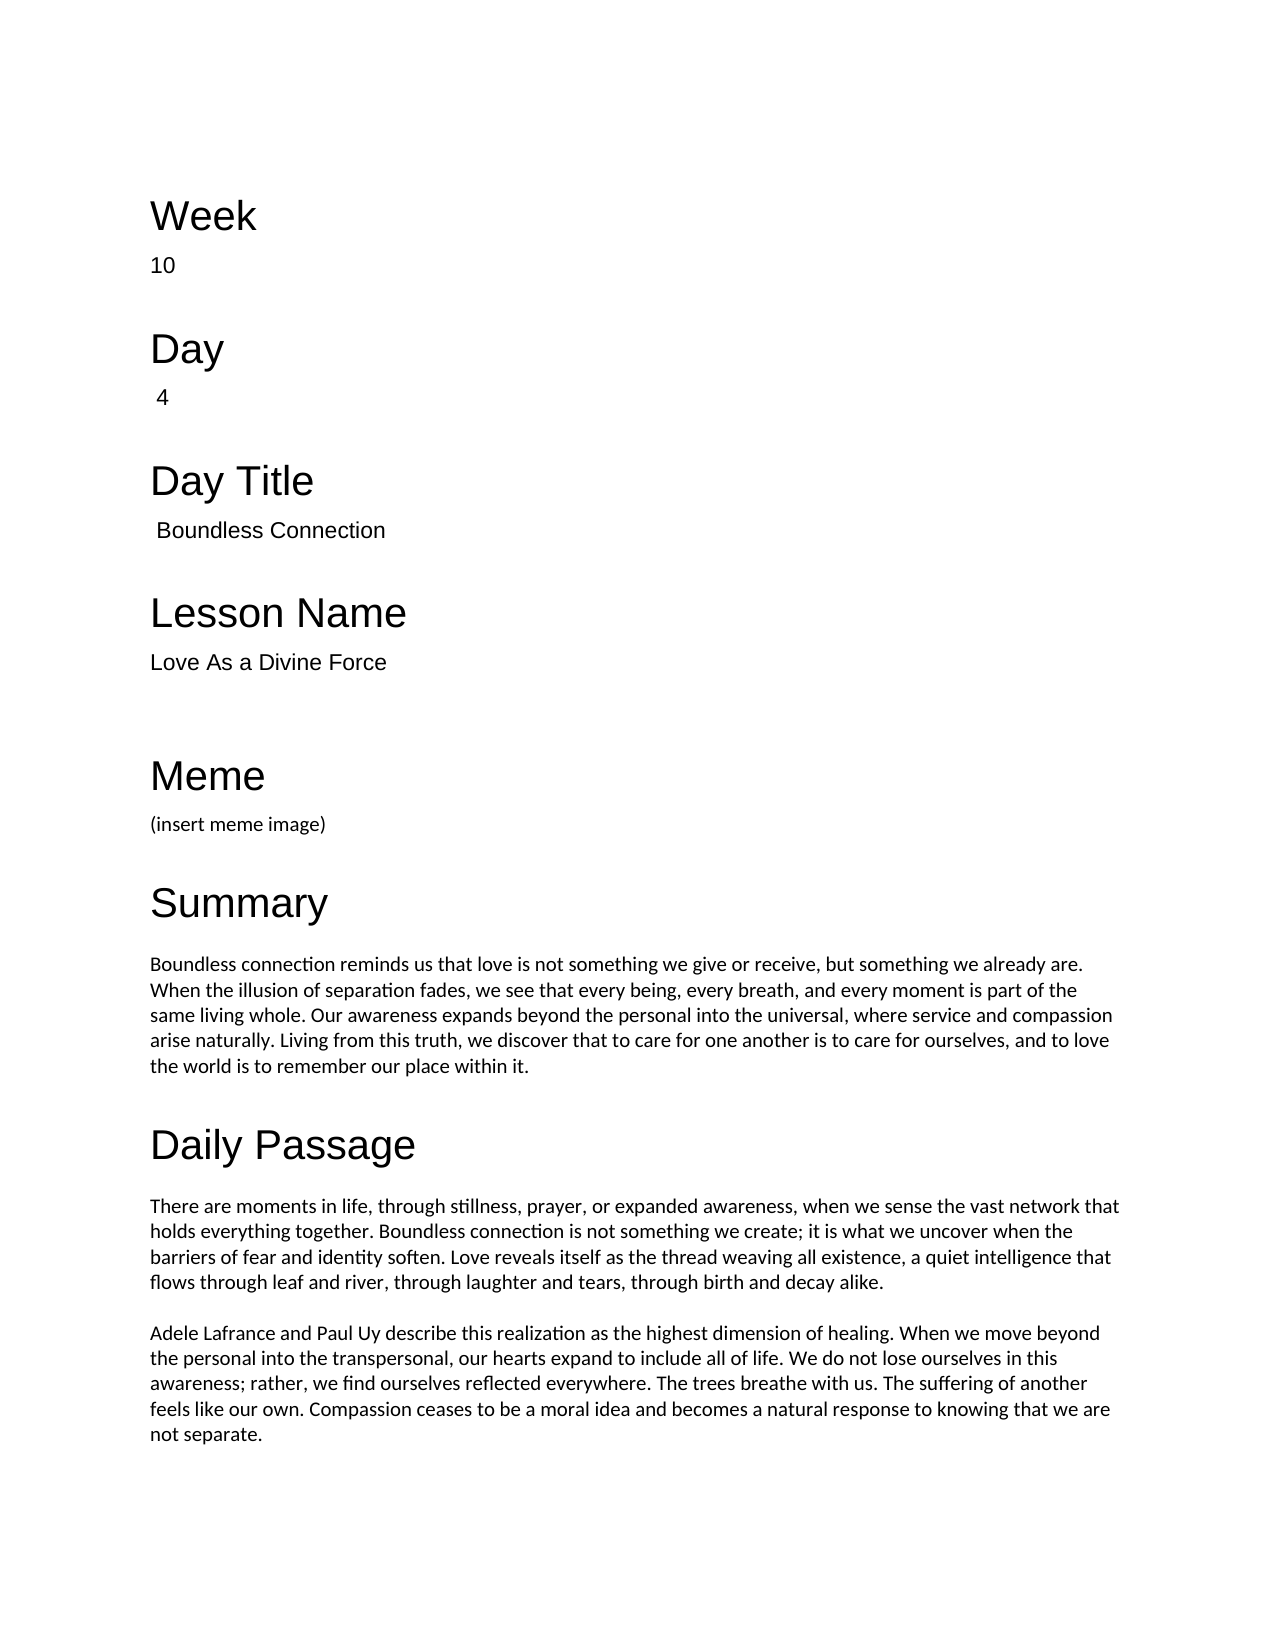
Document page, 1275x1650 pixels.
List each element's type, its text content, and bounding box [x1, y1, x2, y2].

text Boundless Connection [150, 517, 1125, 543]
subtitle Daily Passage [150, 1120, 1125, 1168]
subtitle Week [150, 192, 1125, 239]
subtitle Day Title [150, 456, 1125, 504]
text 10 [150, 252, 1125, 278]
text Love As a Divine Force [150, 649, 1125, 675]
text There are moments in life, through stillness, prayer, or expanded awareness, when we sense the vast network that holds everything together. Boundless connection is not something we create; it is what we uncover when the barriers of fear and identity soften. Love reveals itself as the thread weaving all existence, a quiet intelligence that flows through leaf and river, through laughter and tears, through birth and decay alike. [150, 1193, 1125, 1295]
text (insert meme image) [150, 811, 1125, 837]
subtitle Lesson Name [150, 588, 1125, 636]
text Boundless connection reminds us that love is not something we give or receive, but something we already are. When the illusion of separation fades, we see that every being, every breath, and every moment is part of the same living whole. Our awareness expands beyond the personal into the universal, where service and compassion arise naturally. Living from this truth, we discover that to care for one another is to care for ourselves, and to love the world is to remember our place within it. [150, 951, 1125, 1078]
subtitle Summary [150, 878, 1125, 926]
text Adele Lafrance and Paul Uy describe this realization as the highest dimension of healing. When we move beyond the personal into the transpersonal, our hearts expand to include all of life. We do not lose ourselves in this awareness; rather, we find ourselves reflected everywhere. The trees breathe with us. The suffering of another feels like our own. Compassion ceases to be a moral idea and becomes a natural response to knowing that we are not separate. [150, 1320, 1125, 1447]
text 4 [150, 384, 1125, 411]
subtitle Day [150, 324, 1125, 372]
subtitle Meme [150, 751, 1125, 799]
